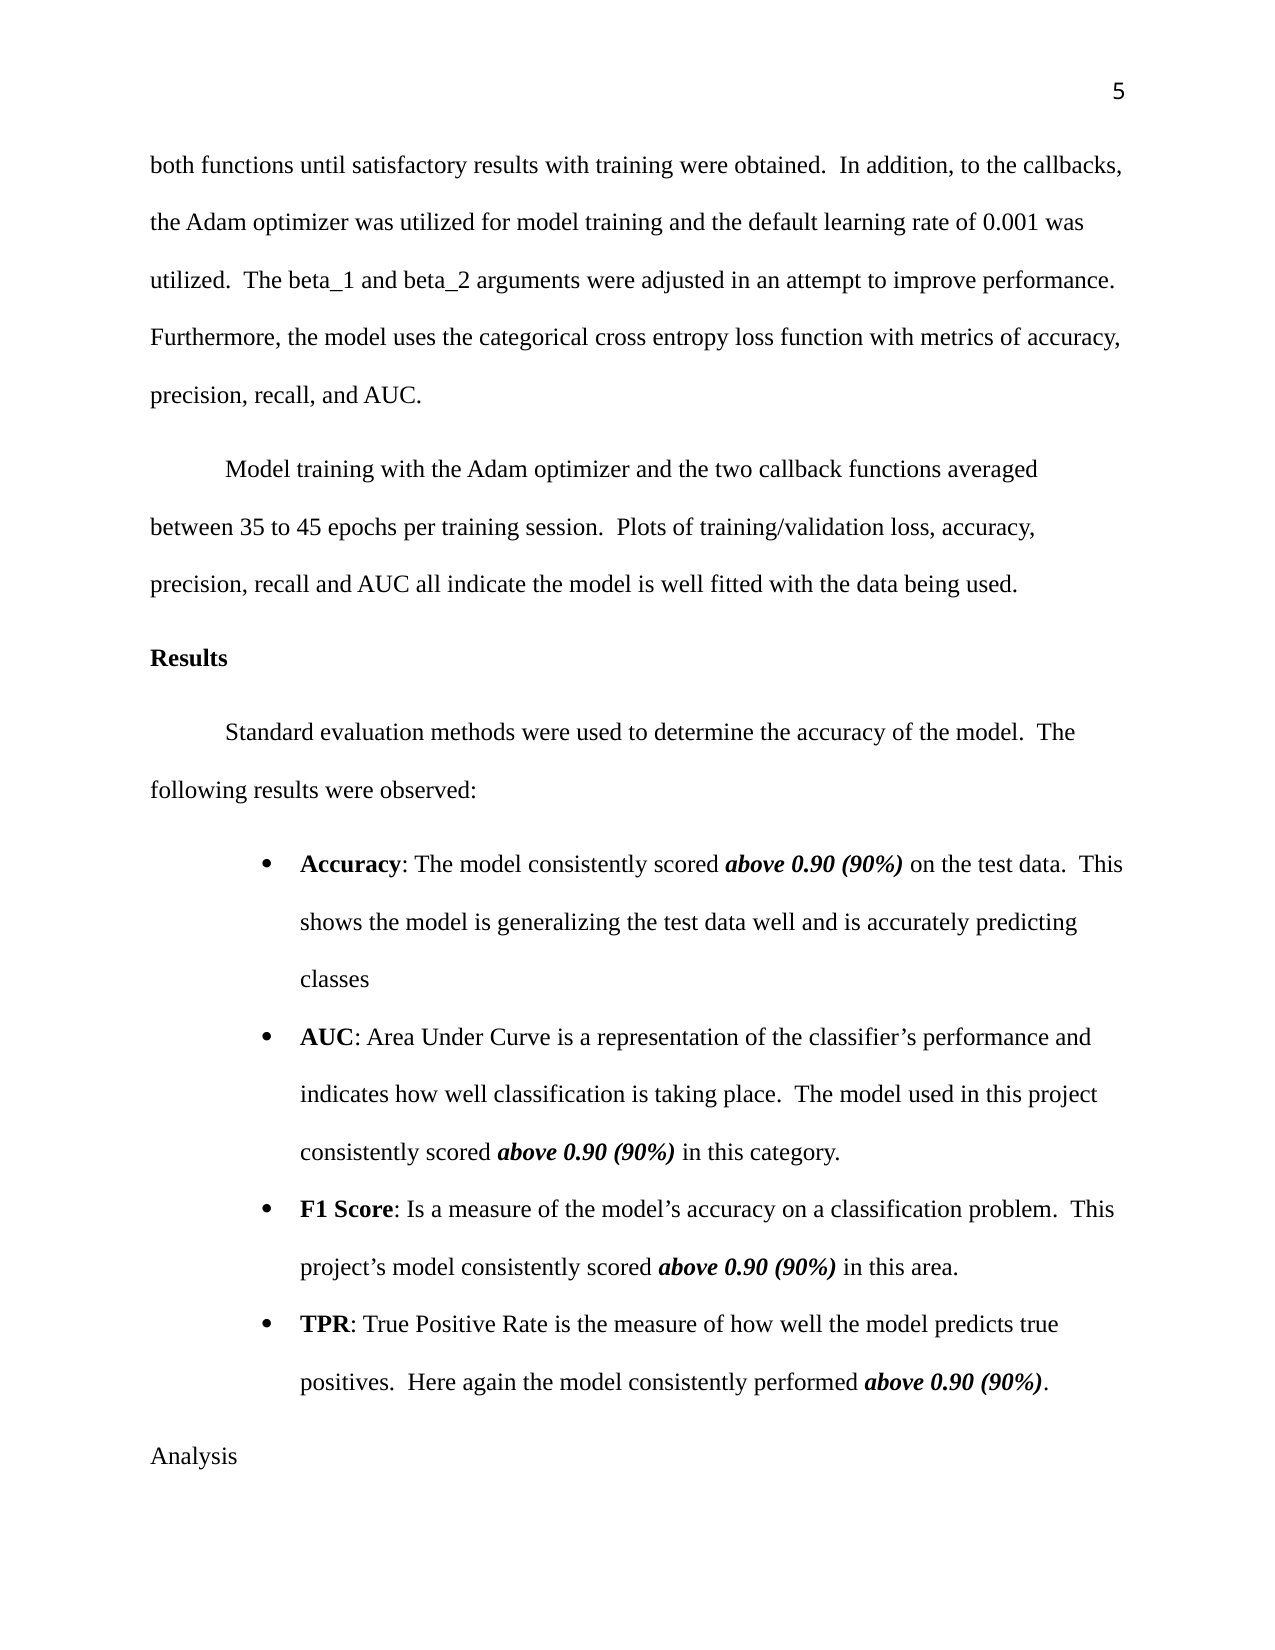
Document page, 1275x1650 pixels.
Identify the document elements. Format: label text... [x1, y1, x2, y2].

list AUC: Area Under Curve is a representation of the classifier’s performance and indicates how well classification is taking place. The model used in this project consistently scored above 0.90 (90%) in this category. [262, 1022, 1125, 1165]
text Results [150, 643, 1125, 672]
list Accuracy: The model consistently scored above 0.90 (90%) on the test data. This shows the model is generalizing the test data well and is accurately predicting classes [262, 849, 1125, 993]
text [150, 150, 1125, 409]
text Analysis [150, 1441, 1125, 1469]
text Standard evaluation methods were used to determine the accuracy of the model. The following results were observed: [150, 717, 1125, 804]
list F1 Score: Is a measure of the model’s accuracy on a classification problem. This project’s model consistently scored above 0.90 (90%) in this area. [262, 1194, 1125, 1280]
list TPR: True Positive Rate is the measure of how well the model predicts true positives. Here again the model consistently performed above 0.90 (90%). [262, 1309, 1125, 1395]
text Model training with the Adam optimizer and the two callback functions averaged between 35 to 45 epochs per training session. Plots of training/validation loss, accuracy, precision, recall and AUC all indicate the model is well fitted with the data being used. [150, 454, 1125, 598]
